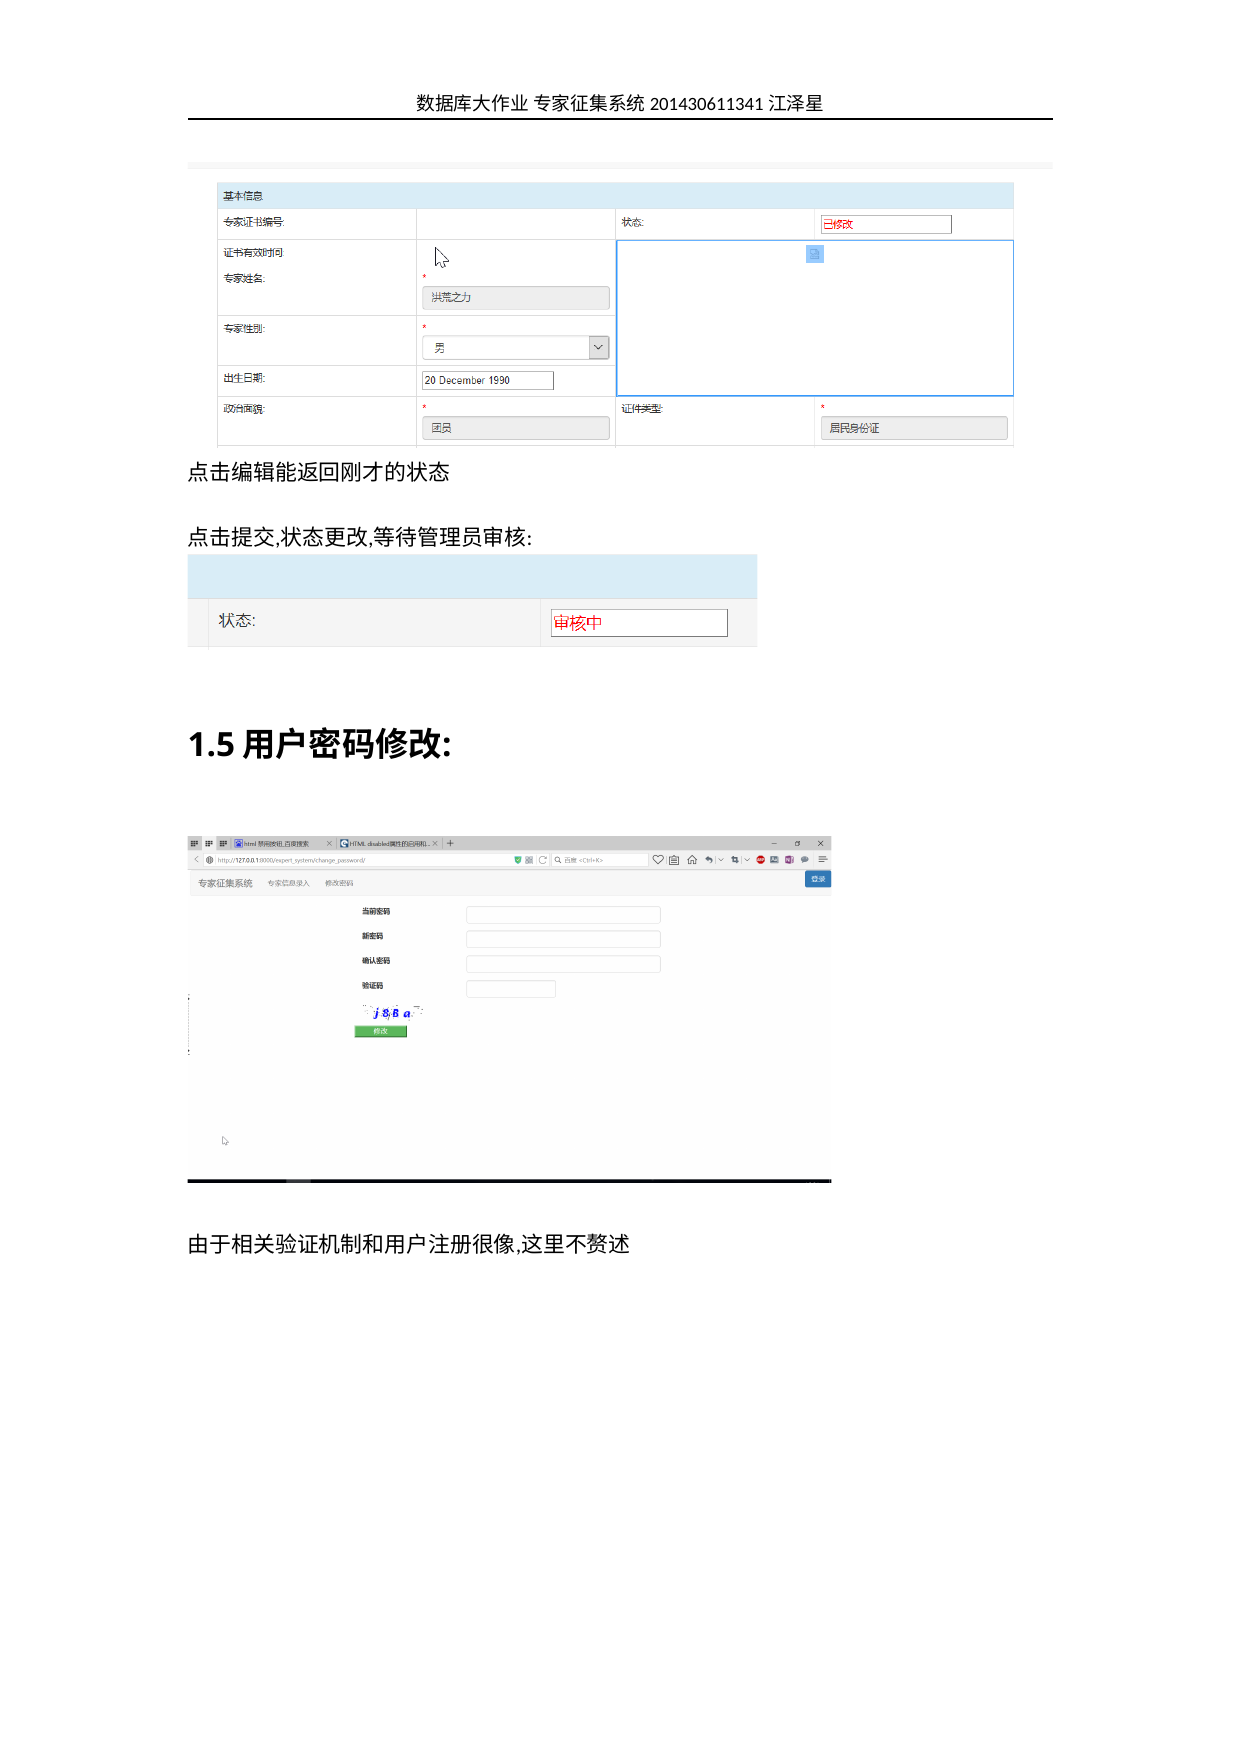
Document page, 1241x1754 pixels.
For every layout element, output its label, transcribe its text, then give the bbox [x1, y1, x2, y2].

picture [187, 162, 1053, 448]
subtitle 1.5用户密码修改: [187, 709, 1053, 774]
text 由于相关验证机制和用户注册很像,这里不赘述 [187, 1226, 1053, 1259]
picture [187, 552, 758, 650]
text 点击提交,状态更改,等待管理员审核: [187, 519, 1053, 552]
picture [187, 836, 832, 1183]
text 点击编辑能返回刚才的状态 [187, 454, 1053, 487]
